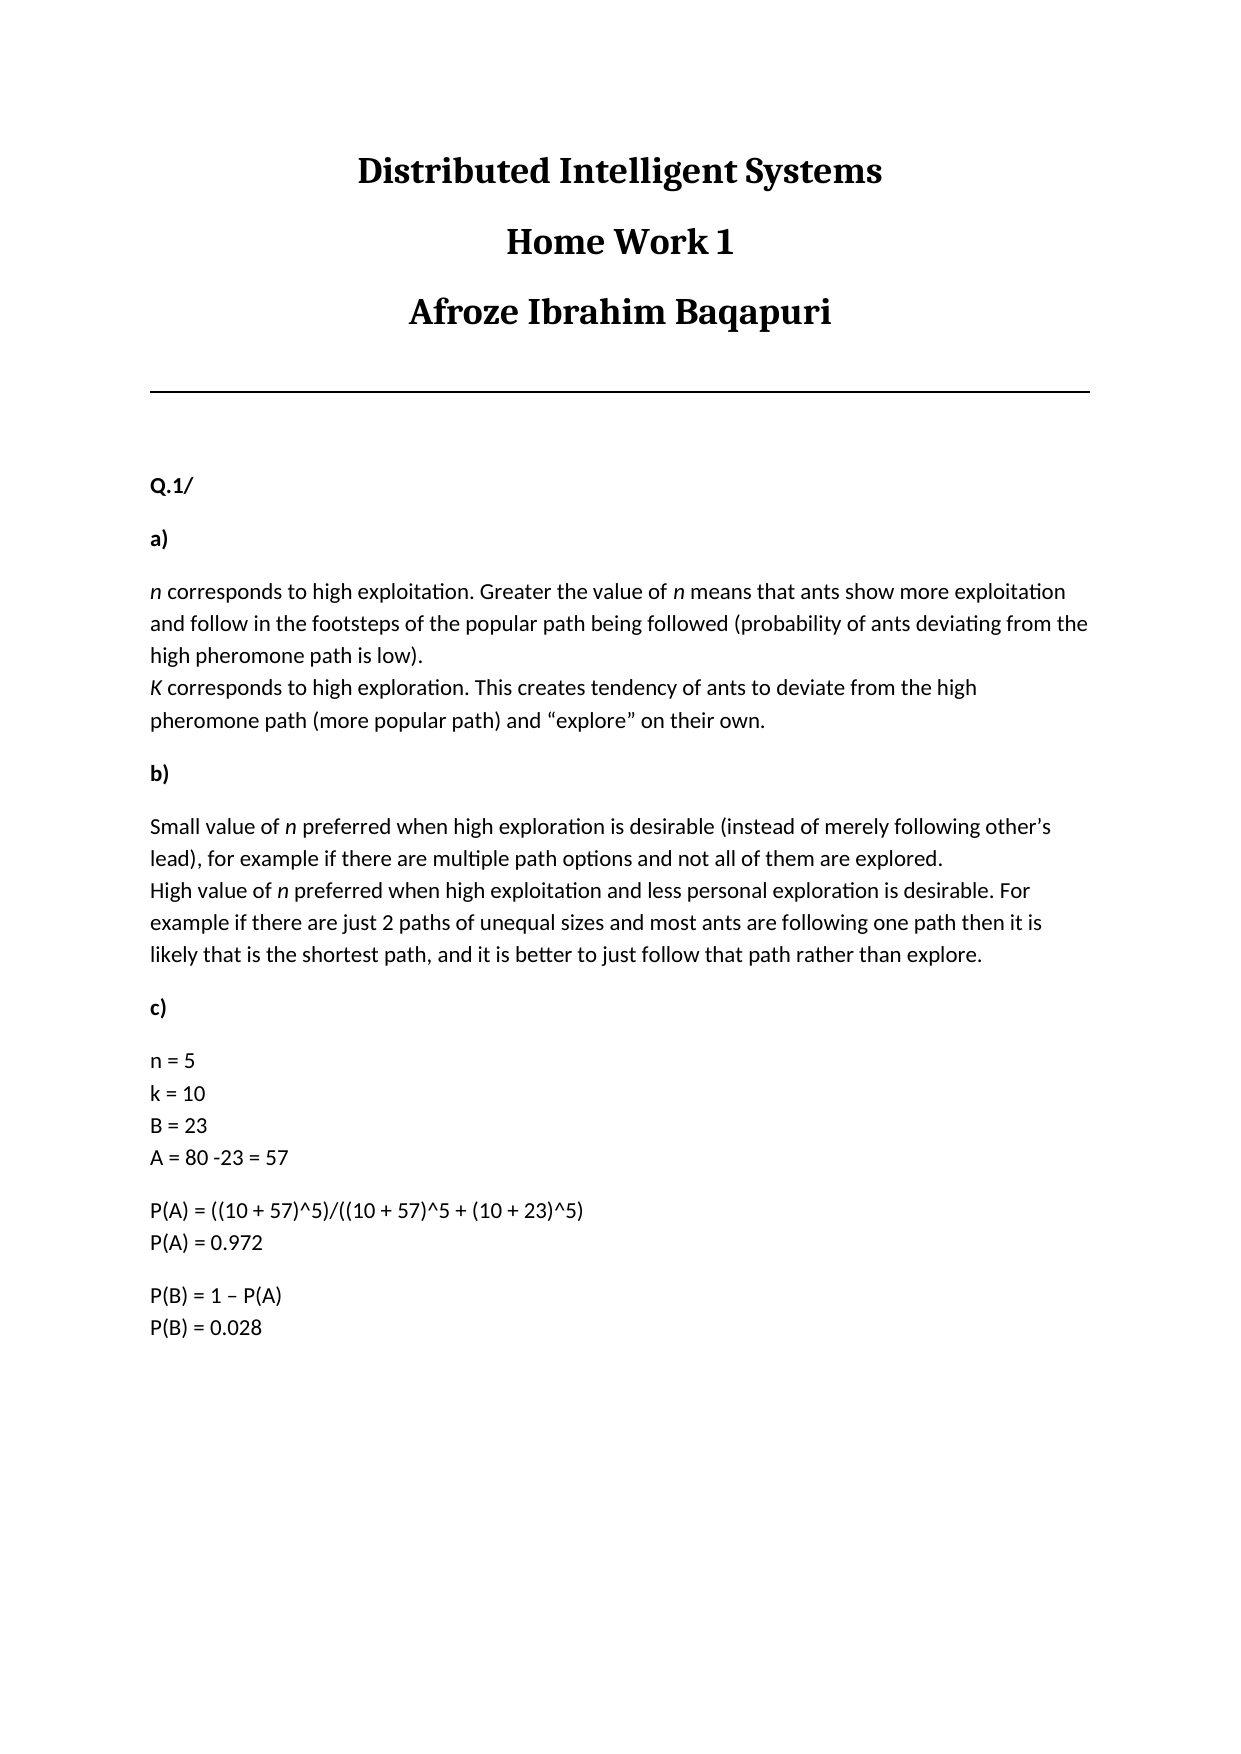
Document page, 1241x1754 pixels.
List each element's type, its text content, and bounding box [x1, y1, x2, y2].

text c) [150, 993, 1090, 1022]
text a) [150, 524, 1090, 552]
text Small value of n preferred when high exploration is desirable (instead of merely following other’s lead), for example if there are multiple path options and not all of them are explored. High value of n preferred when high exploitation and less personal exploration is desirable. For example if there are just 2 paths of unequal sizes and most ants are following one path then it is likely that is the shortest path, and it is better to just follow that path rather than explore. [150, 812, 1090, 968]
text Distributed Intelligent Systems [150, 150, 1090, 193]
text n = 5 k = 10 B = 23 A = 80 -23 = 57 [150, 1047, 1090, 1171]
text Home Work 1 [150, 220, 1090, 263]
text Q.1/ [150, 471, 1090, 499]
text n corresponds to high exploitation. Greater the value of n means that ants show more exploitation and follow in the footsteps of the popular path being followed (probability of ants deviating from the high pheromone path is low). K corresponds to high exploration. This creates tendency of ants to deviate from the high pheromone path (more popular path) and “explore” on their own. [150, 577, 1090, 734]
text P(A) = ((10 + 57)^5)/((10 + 57)^5 + (10 + 23)^5) P(A) = 0.972 [150, 1196, 1090, 1256]
text P(B) = 1 – P(A) P(B) = 0.028 [150, 1281, 1090, 1342]
text Afroze Ibrahim Baqapuri [150, 291, 1090, 334]
text b) [150, 759, 1090, 787]
